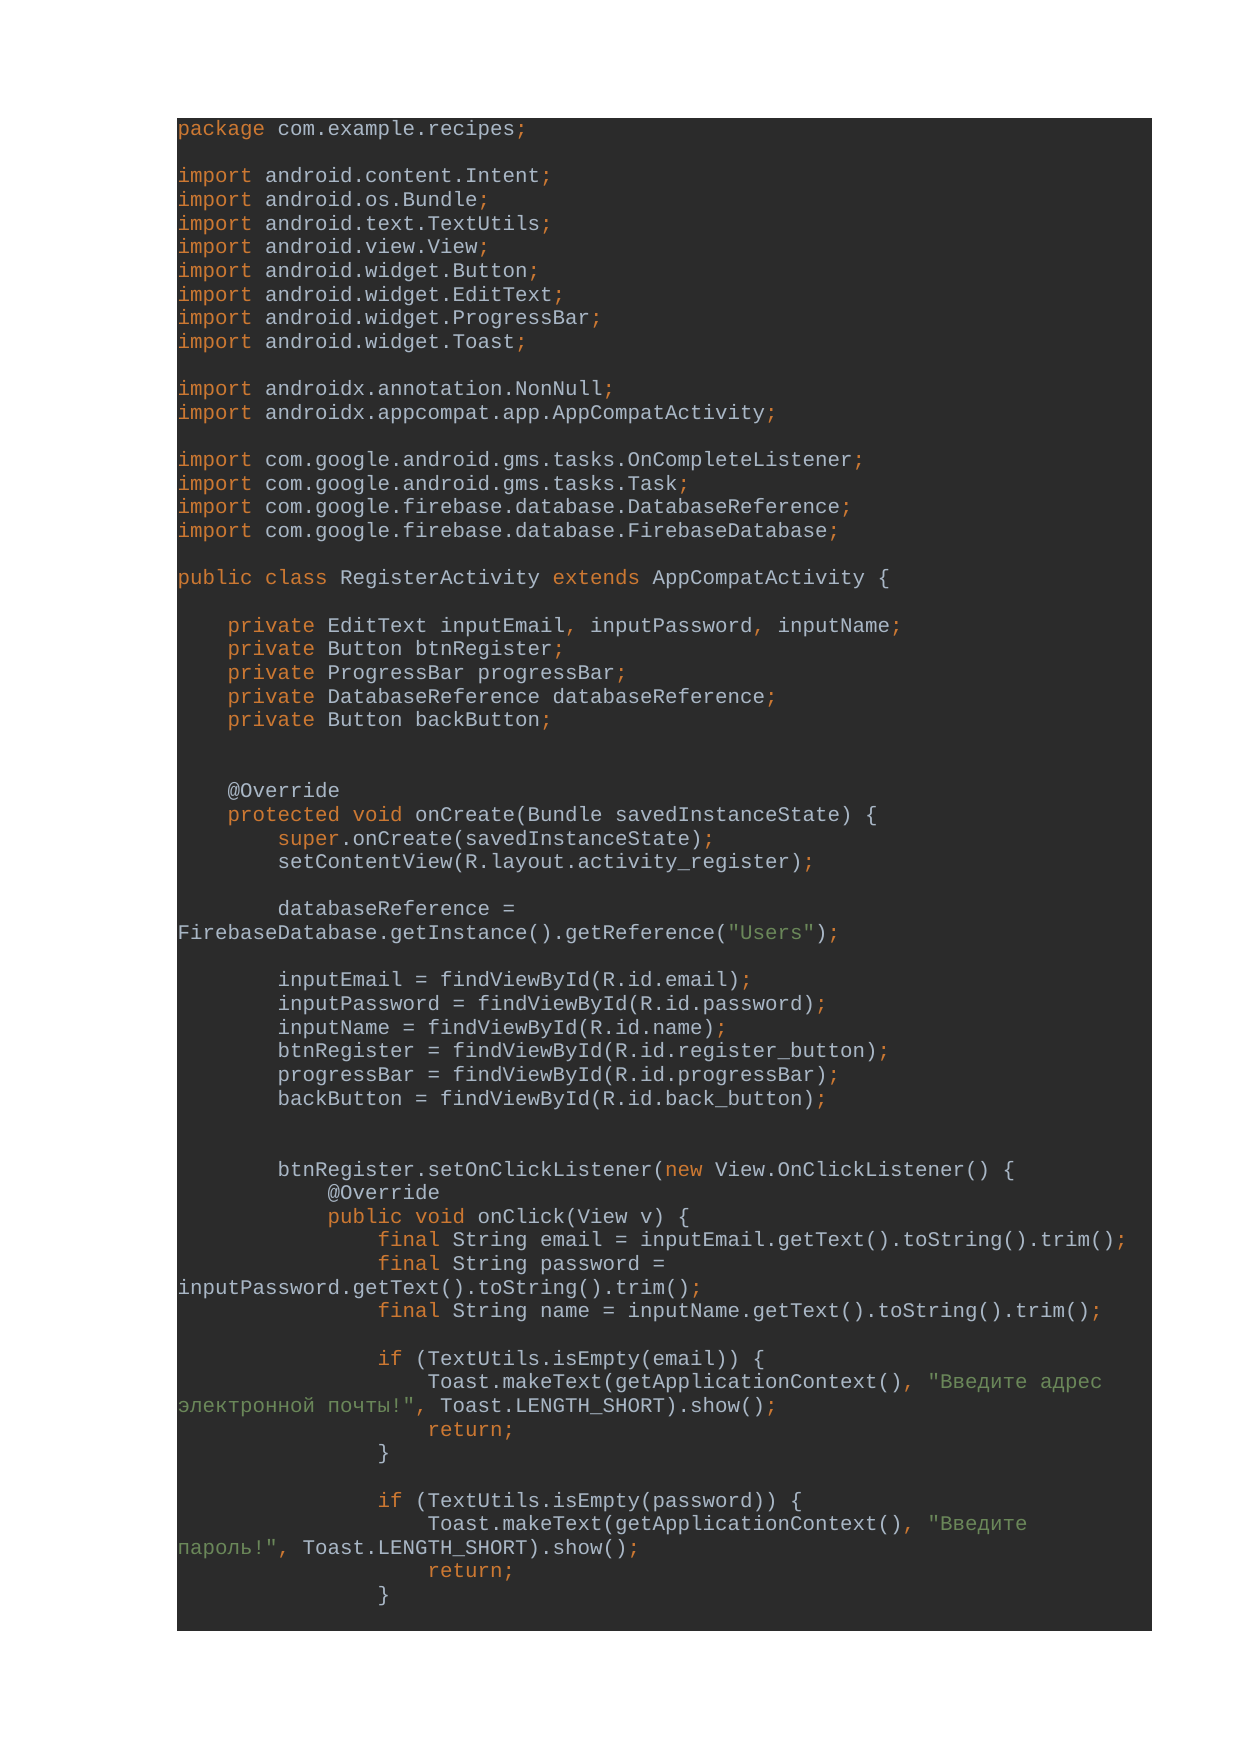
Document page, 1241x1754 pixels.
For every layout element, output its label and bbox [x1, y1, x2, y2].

text [177, 118, 1152, 1631]
